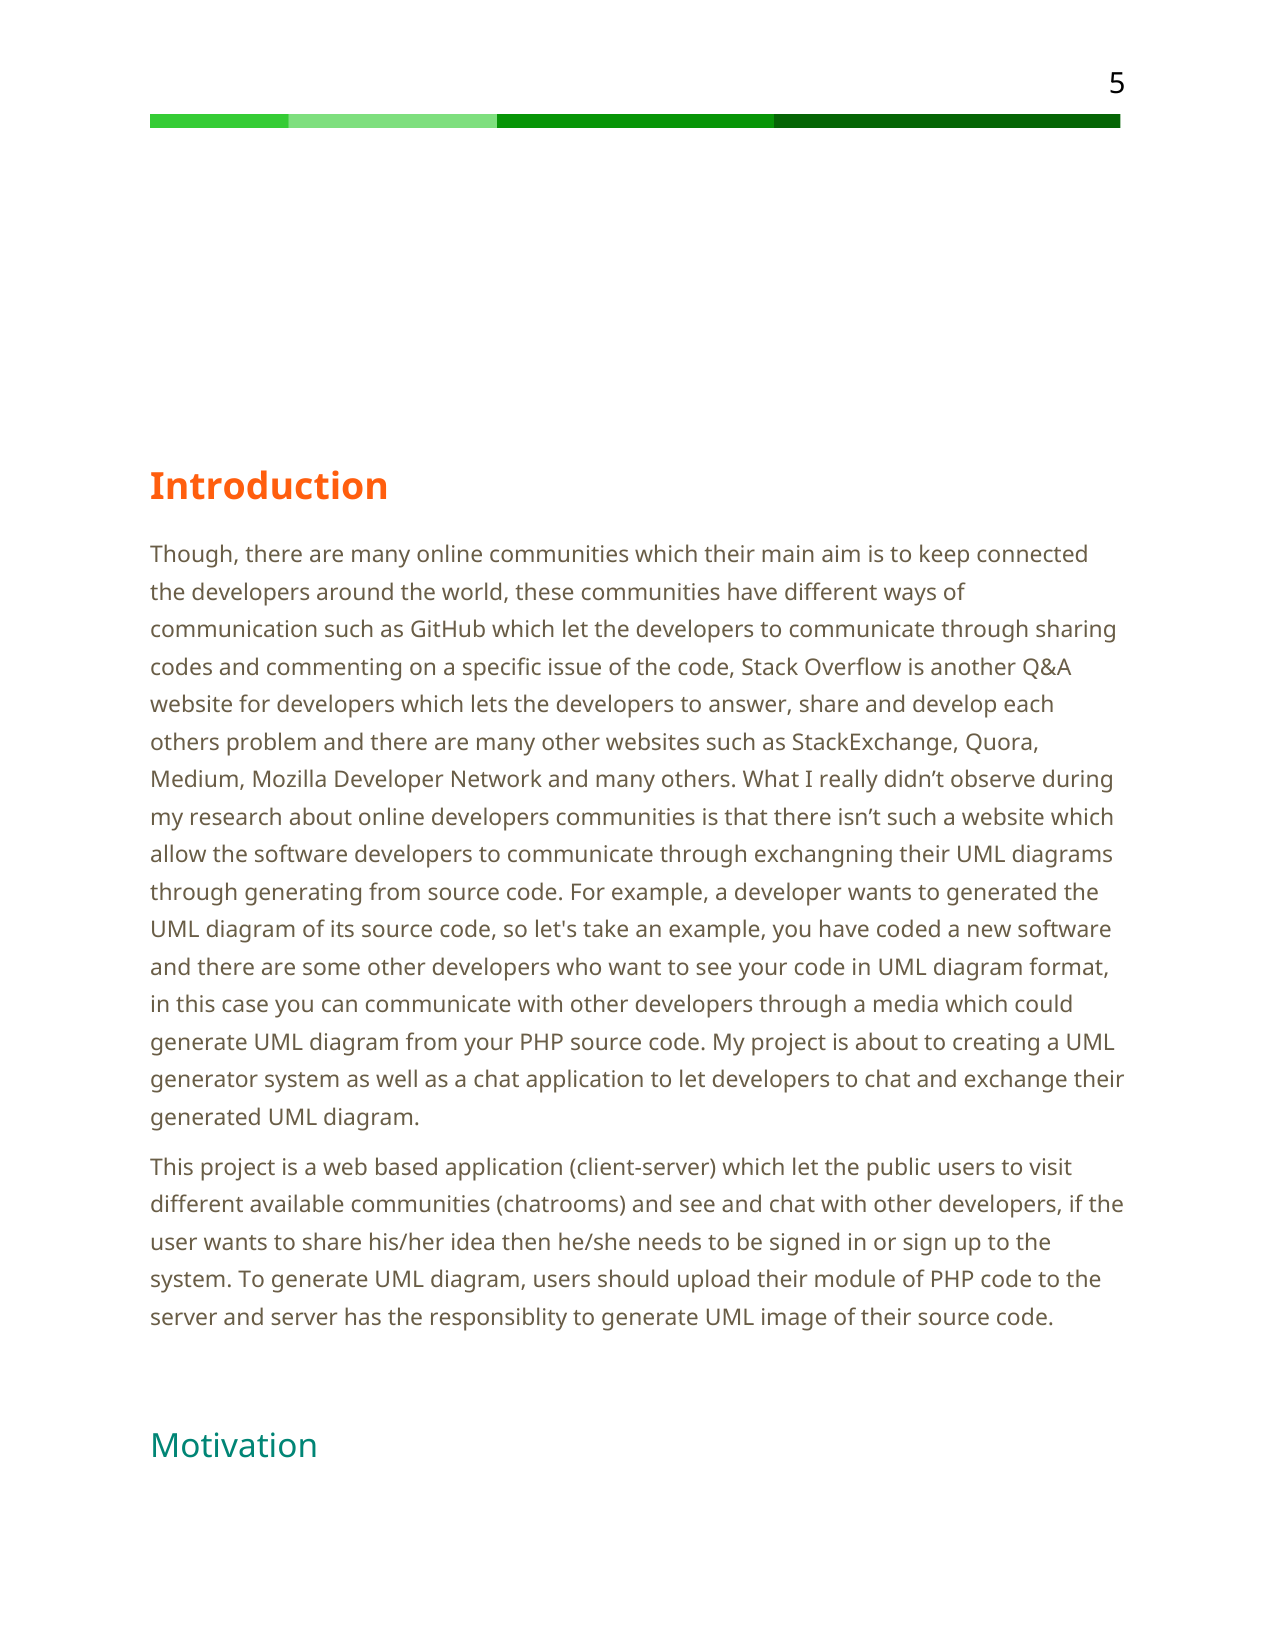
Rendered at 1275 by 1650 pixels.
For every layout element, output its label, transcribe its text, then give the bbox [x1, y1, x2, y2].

picture [150, 114, 1121, 128]
text This project is a web based application (client-server) which let the public users to visit different available communities (chatrooms) and see and chat with other developers, if the user wants to share his/her idea then he/she needs to be signed in or sign up to the system. To generate UML diagram, users should upload their module of PHP code to the server and server has the responsiblity to generate UML image of their source code. [150, 1151, 1125, 1332]
text Though, there are many online communities which their main aim is to keep connected the developers around the world, these communities have different ways of communication such as GitHub which let the developers to communicate through sharing codes and commenting on a specific issue of the code, Stack Overflow is another Q&A website for developers which lets the developers to answer, share and develop each others problem and there are many other websites such as StackExchange, Quora, Medium, Mozilla Developer Network and many others. What I really didn’t observe during my research about online developers communities is that there isn’t such a website which allow the software developers to communicate through exchangning their UML diagrams through generating from source code. For example, a developer wants to generated the UML diagram of its source code, so let's take an example, you have coded a new software and there are some other developers who want to see your code in UML diagram format, in this case you can communicate with other developers through a media which could generate UML diagram from your PHP source code. My project is about to creating a UML generator system as well as a chat application to let developers to chat and exchange their generated UML diagram. [150, 538, 1125, 1132]
subtitle Introduction [150, 459, 1125, 511]
subtitle Motivation [150, 1422, 1125, 1467]
